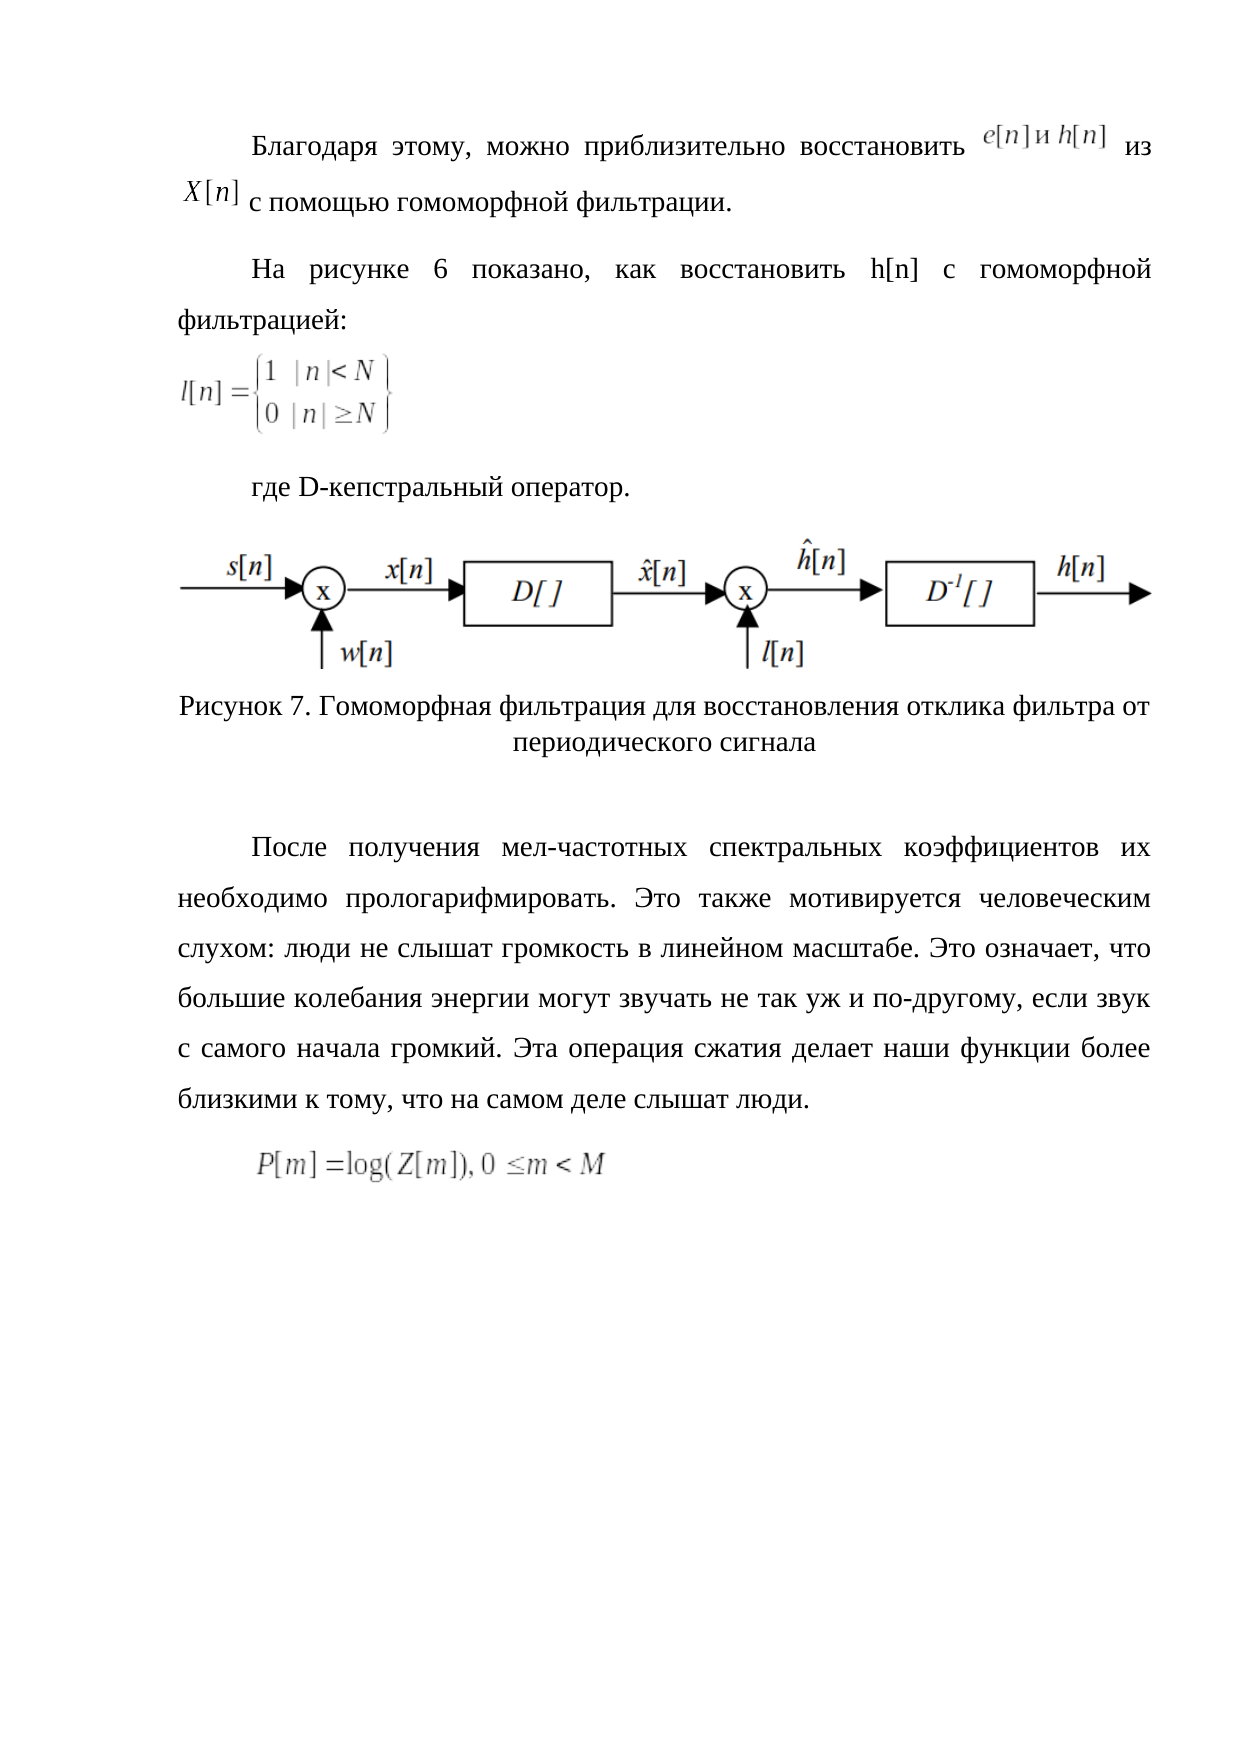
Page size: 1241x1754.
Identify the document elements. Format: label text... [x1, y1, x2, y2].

picture [177, 536, 1152, 669]
text где D-кепстральный оператор. [177, 469, 1152, 502]
text На рисунке 6 показано, как восстановить h[n] с гомоморфной фильтрацией: [177, 251, 1152, 438]
text Благодаря этому, можно приблизительно восстановить из с помощью гомоморфной фильтрации. [177, 118, 1152, 218]
text Рисунок 7. Гомоморфная фильтрация для восстановления отклика фильтра от периодического сигнала [177, 688, 1152, 757]
text После получения мел-частотных спектральных коэффициентов их необходимо прологарифмировать. Это также мотивируется человеческим слухом: люди не слышат громкость в линейном масштабе. Это означает, что большие колебания энергии могут звучать не так уж и по-другому, если звук с самого начала громкий. Эта операция сжатия делает наши функции более близкими к тому, что на самом деле слышат люди. [177, 829, 1152, 1114]
